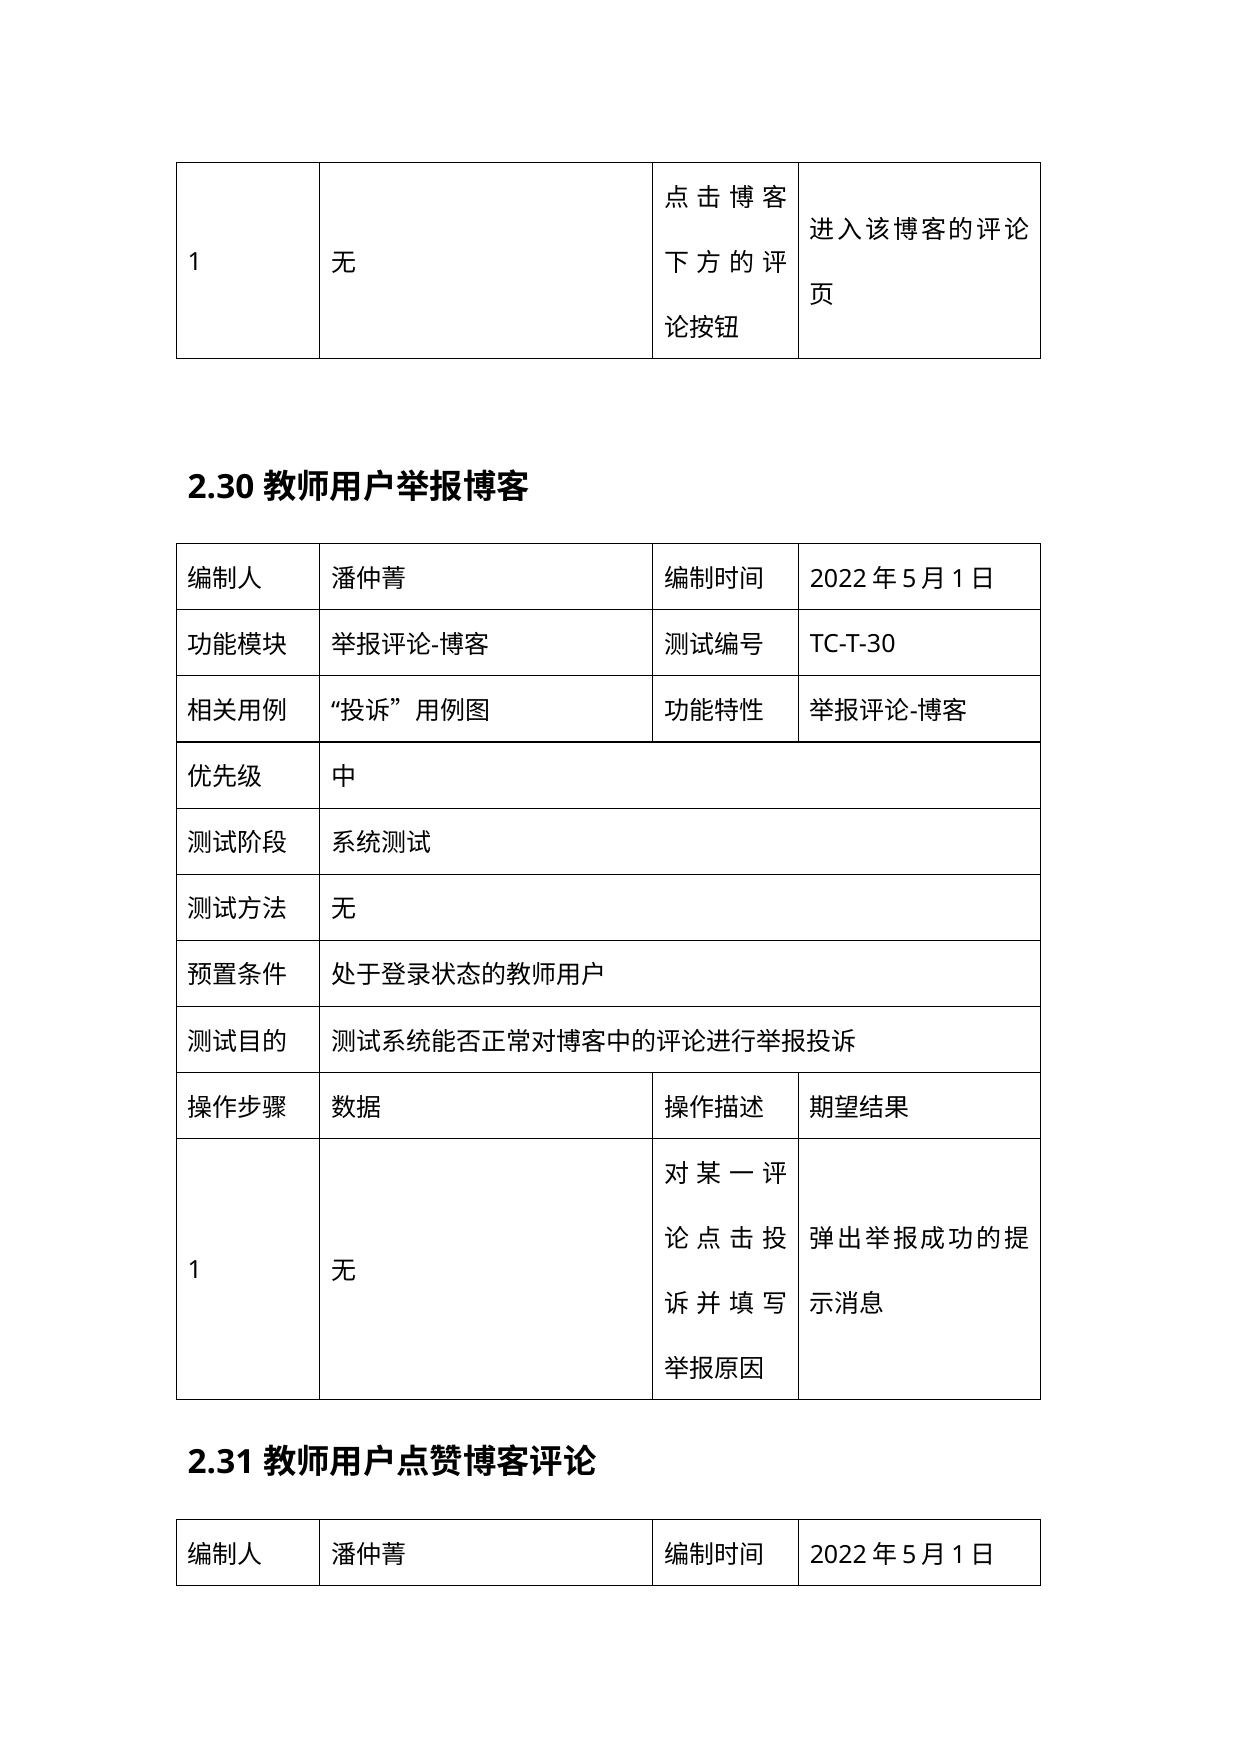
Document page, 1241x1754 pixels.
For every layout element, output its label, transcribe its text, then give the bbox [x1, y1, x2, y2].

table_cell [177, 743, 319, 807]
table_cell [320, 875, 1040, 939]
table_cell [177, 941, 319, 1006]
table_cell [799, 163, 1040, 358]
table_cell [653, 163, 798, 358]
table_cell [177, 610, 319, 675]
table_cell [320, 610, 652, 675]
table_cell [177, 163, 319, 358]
subtitle 2.30 教师用户举报博客 [187, 451, 1053, 516]
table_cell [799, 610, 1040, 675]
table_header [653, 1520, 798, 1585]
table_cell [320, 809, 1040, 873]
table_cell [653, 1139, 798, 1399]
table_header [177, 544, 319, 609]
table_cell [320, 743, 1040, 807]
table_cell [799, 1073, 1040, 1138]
subtitle 2.31 教师用户点赞博客评论 [187, 1427, 1053, 1492]
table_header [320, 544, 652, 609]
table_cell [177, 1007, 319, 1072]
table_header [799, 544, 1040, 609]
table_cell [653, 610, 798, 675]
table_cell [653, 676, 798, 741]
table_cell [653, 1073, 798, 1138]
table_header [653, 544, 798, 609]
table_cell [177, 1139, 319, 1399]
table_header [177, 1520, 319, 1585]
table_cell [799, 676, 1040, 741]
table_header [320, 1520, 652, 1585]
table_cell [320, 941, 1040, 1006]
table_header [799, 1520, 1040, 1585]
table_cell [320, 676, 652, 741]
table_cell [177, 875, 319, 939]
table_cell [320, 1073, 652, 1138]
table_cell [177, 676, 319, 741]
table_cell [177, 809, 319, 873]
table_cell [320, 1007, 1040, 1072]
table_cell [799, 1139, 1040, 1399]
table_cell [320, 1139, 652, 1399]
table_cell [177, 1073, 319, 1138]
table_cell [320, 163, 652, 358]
